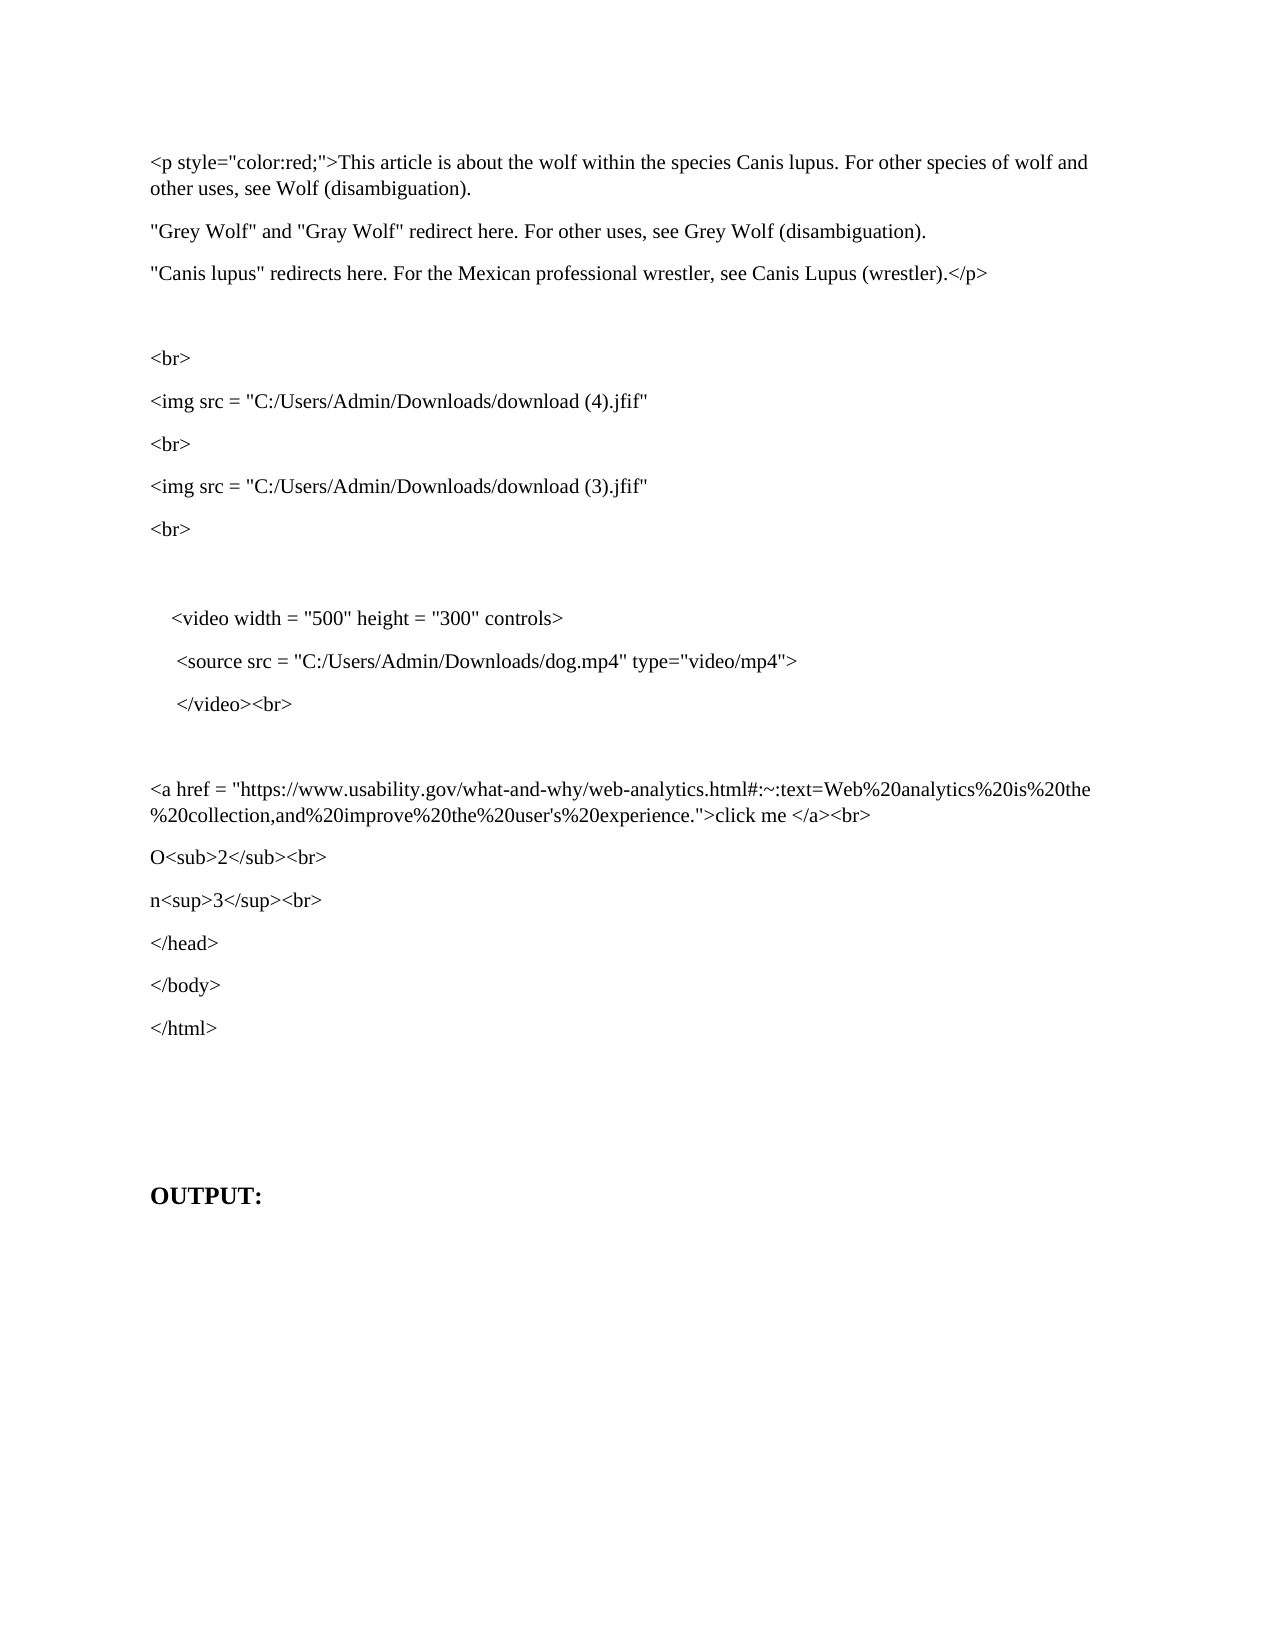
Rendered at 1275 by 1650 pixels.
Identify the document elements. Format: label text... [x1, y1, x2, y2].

text </video><br> [150, 691, 1125, 716]
text <a href = "https://www.usability.gov/what-and-why/web-analytics.html#:~:text=Web%20analytics%20is%20the%20collection,and%20improve%20the%20user's%20experience.">click me </a><br> [150, 777, 1125, 827]
text n<sup>3</sup><br> [150, 888, 1125, 912]
text "Canis lupus" redirects here. For the Mexican professional wrestler, see Canis Lupus (wrestler).</p> [150, 261, 1125, 285]
text O<sub>2</sub><br> [150, 845, 1125, 869]
text <video width = "500" height = "300" controls> [150, 606, 1125, 630]
text </html> [150, 1016, 1125, 1040]
text <img src = "C:/Users/Admin/Downloads/download (3).jfif" [150, 474, 1125, 498]
text </head> [150, 930, 1125, 954]
text <br> [150, 517, 1125, 541]
text "Grey Wolf" and "Gray Wolf" redirect here. For other uses, see Grey Wolf (disambiguation). [150, 218, 1125, 243]
text <br> [150, 346, 1125, 370]
text </body> [150, 973, 1125, 997]
text OUTPUT: [150, 1181, 1125, 1209]
text <br> [150, 432, 1125, 456]
text <p style="color:red;">This article is about the wolf within the species Canis lupus. For other species of wolf and other uses, see Wolf (disambiguation). [150, 150, 1125, 200]
text <img src = "C:/Users/Admin/Downloads/download (4).jfif" [150, 389, 1125, 413]
text <source src = "C:/Users/Admin/Downloads/dog.mp4" type="video/mp4"> [150, 649, 1125, 673]
